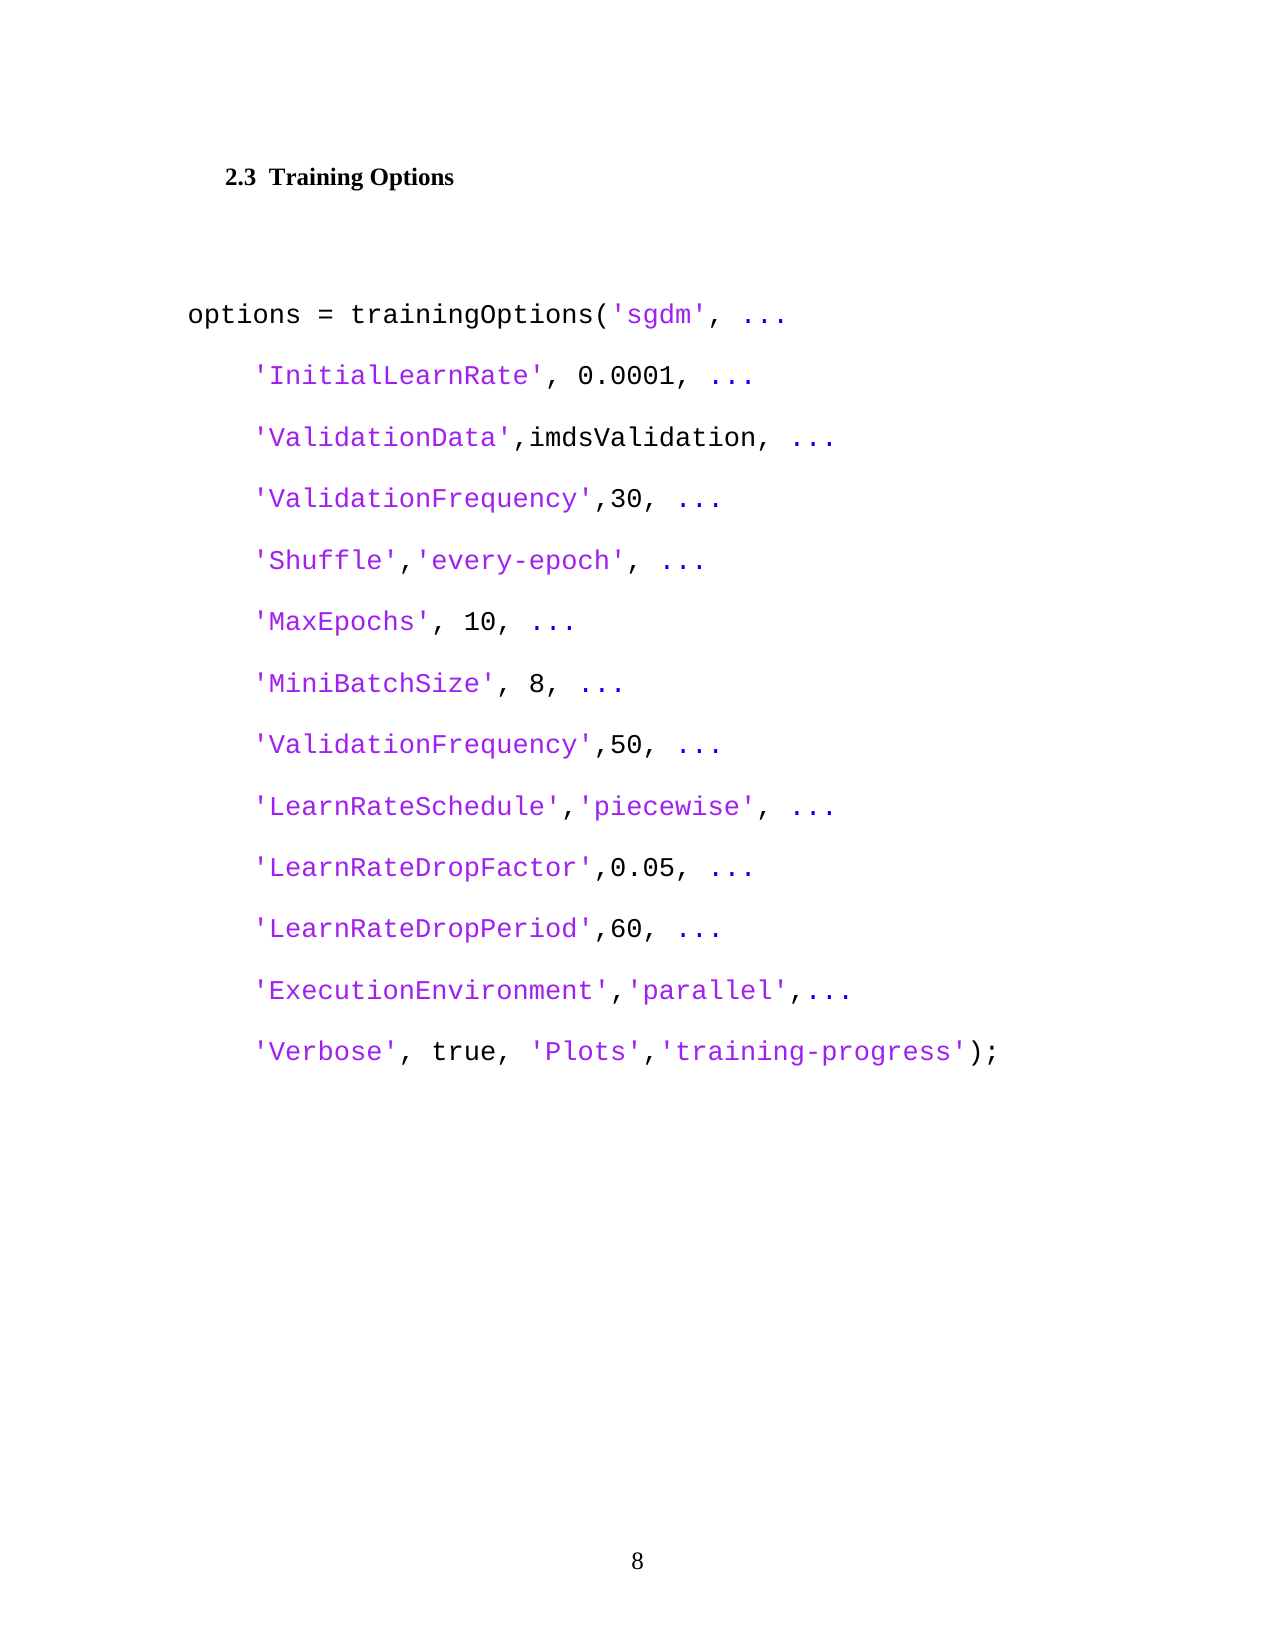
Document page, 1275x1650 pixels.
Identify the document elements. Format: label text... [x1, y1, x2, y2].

text 'Shuffle','every-epoch', ... [187, 546, 1087, 577]
text 'ValidationData',imdsValidation, ... [187, 423, 1087, 454]
text 'Verbose', true, 'Plots','training-progress'); [187, 1038, 1087, 1069]
text 'LearnRateDropFactor',0.05, ... [187, 854, 1087, 884]
text 'InitialLearnRate', 0.0001, ... [187, 362, 1087, 393]
text 'MiniBatchSize', 8, ... [187, 669, 1087, 700]
text 'MaxEpochs', 10, ... [187, 608, 1087, 639]
subtitle Training Options [225, 162, 1087, 191]
text 'ExecutionEnvironment','parallel',... [187, 977, 1087, 1007]
text 'LearnRateDropPeriod',60, ... [187, 915, 1087, 946]
text 'ValidationFrequency',50, ... [187, 731, 1087, 762]
text 'LearnRateSchedule','piecewise', ... [187, 792, 1087, 823]
text 'ValidationFrequency',30, ... [187, 485, 1087, 516]
text options = trainingOptions('sgdm', ... [187, 301, 1087, 331]
